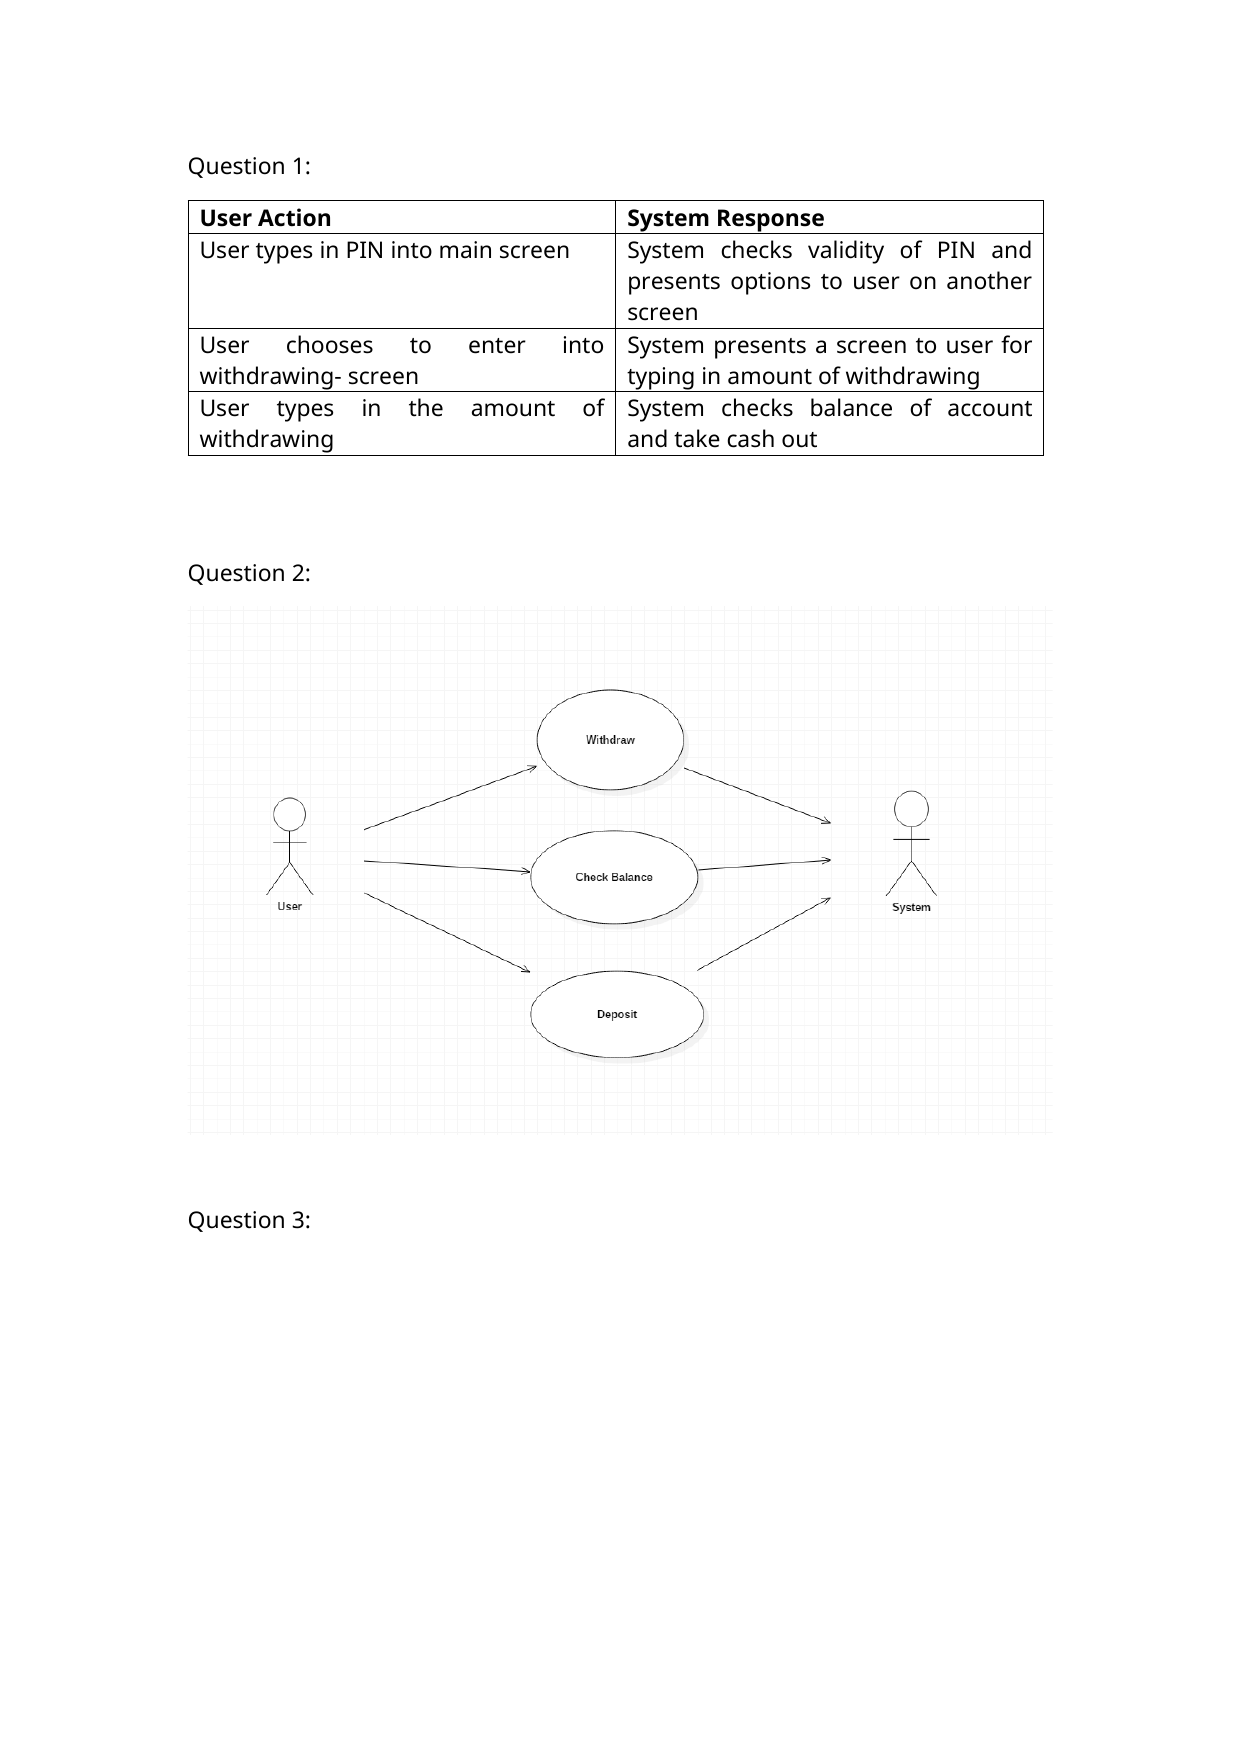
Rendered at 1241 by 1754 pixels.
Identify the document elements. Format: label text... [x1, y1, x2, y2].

table_header System Response [616, 201, 1043, 233]
text Question 1: [187, 150, 1053, 181]
text Question 3: [187, 1204, 1053, 1235]
table_cell User types in the amount of withdrawing [189, 392, 615, 454]
table_cell System checks validity of PIN and presents options to user on another screen [616, 234, 1043, 327]
table_header User Action [189, 201, 615, 233]
text Question 2: [187, 556, 1053, 588]
table_cell System presents a screen to user for typing in amount of withdrawing [616, 329, 1043, 391]
picture [187, 606, 1053, 1135]
table_cell User types in PIN into main screen [189, 234, 615, 327]
table_cell User chooses to enter into withdrawing- screen [189, 329, 615, 391]
table_cell System checks balance of account and take cash out [616, 392, 1043, 454]
